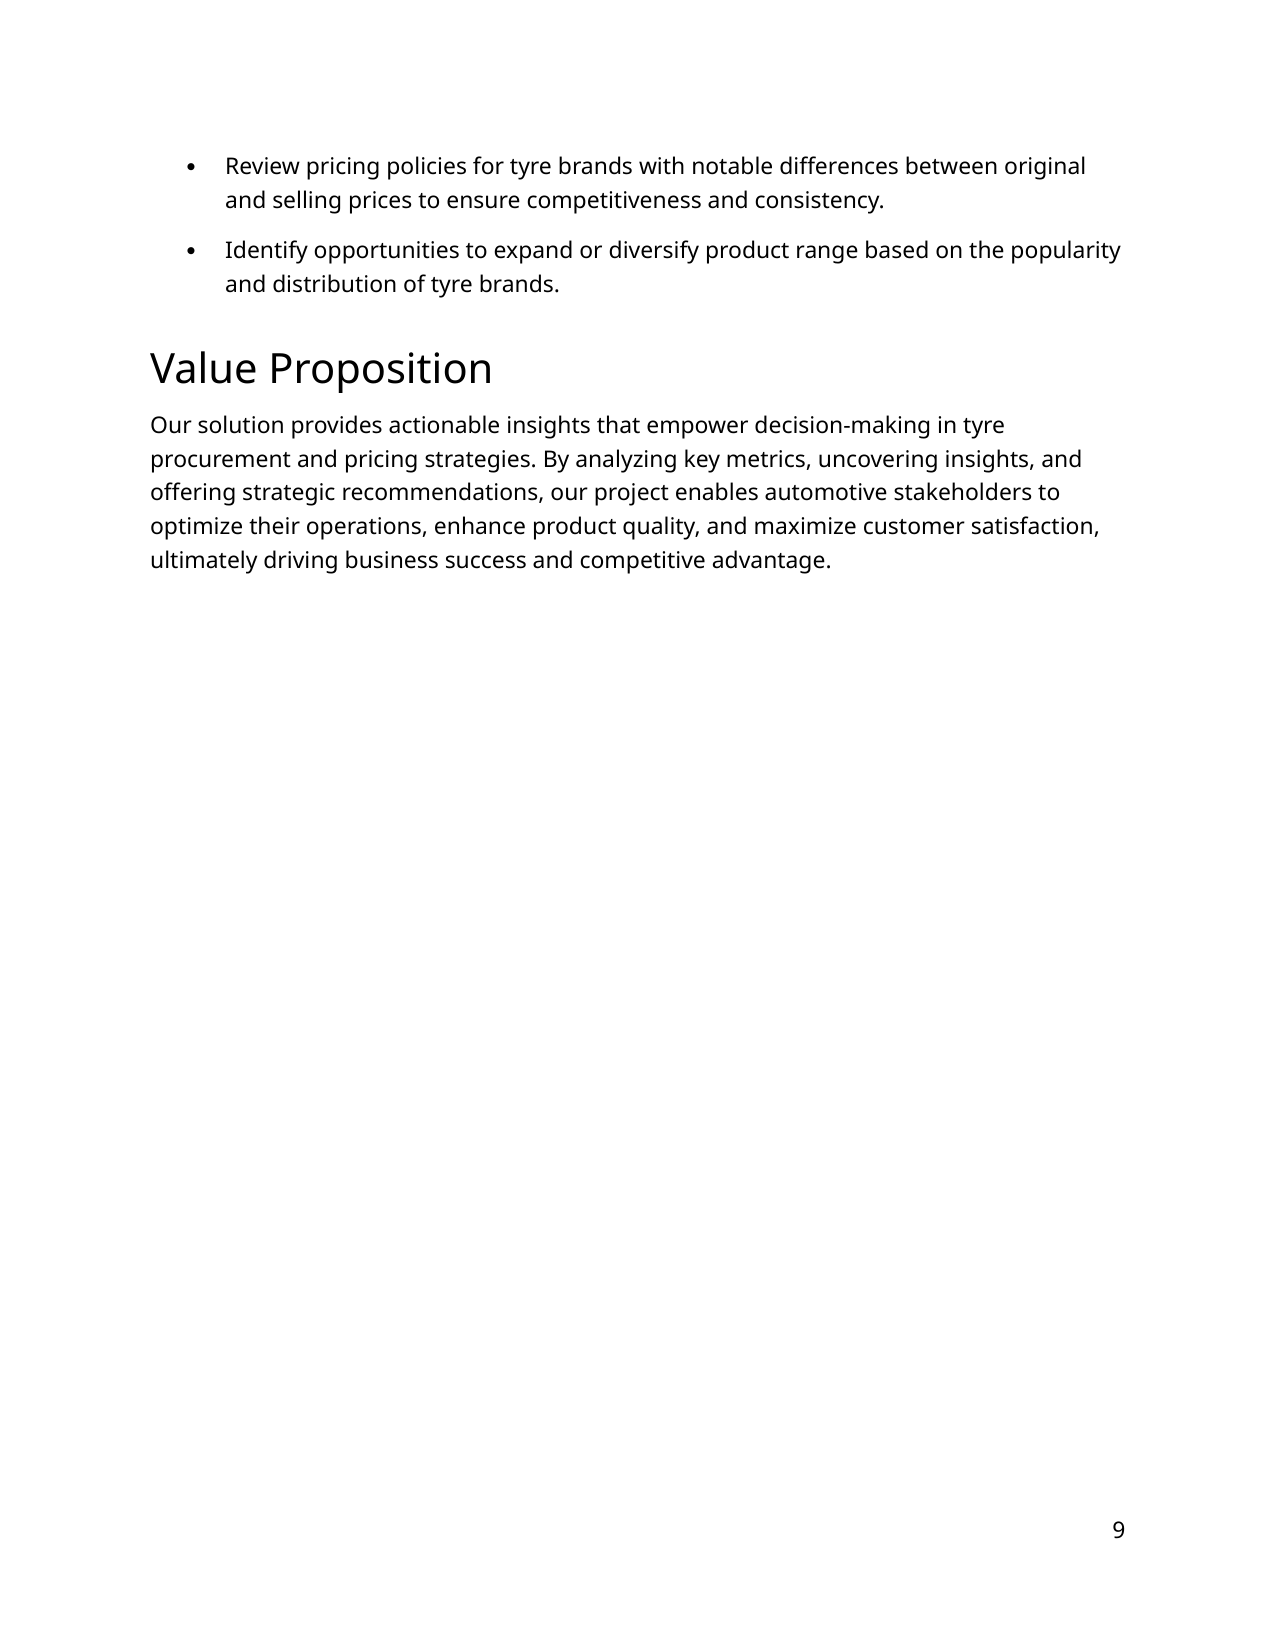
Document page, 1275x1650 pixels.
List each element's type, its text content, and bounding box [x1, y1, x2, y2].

subtitle Value Proposition [150, 339, 1125, 396]
list Review pricing policies for tyre brands with notable differences between original and selling prices to ensure competitiveness and consistency. [187, 150, 1125, 215]
text Our solution provides actionable insights that empower decision-making in tyre procurement and pricing strategies. By analyzing key metrics, uncovering insights, and offering strategic recommendations, our project enables automotive stakeholders to optimize their operations, enhance product quality, and maximize customer satisfaction, ultimately driving business success and competitive advantage. [150, 409, 1125, 575]
list Identify opportunities to expand or diversify product range based on the popularity and distribution of tyre brands. [187, 234, 1125, 299]
